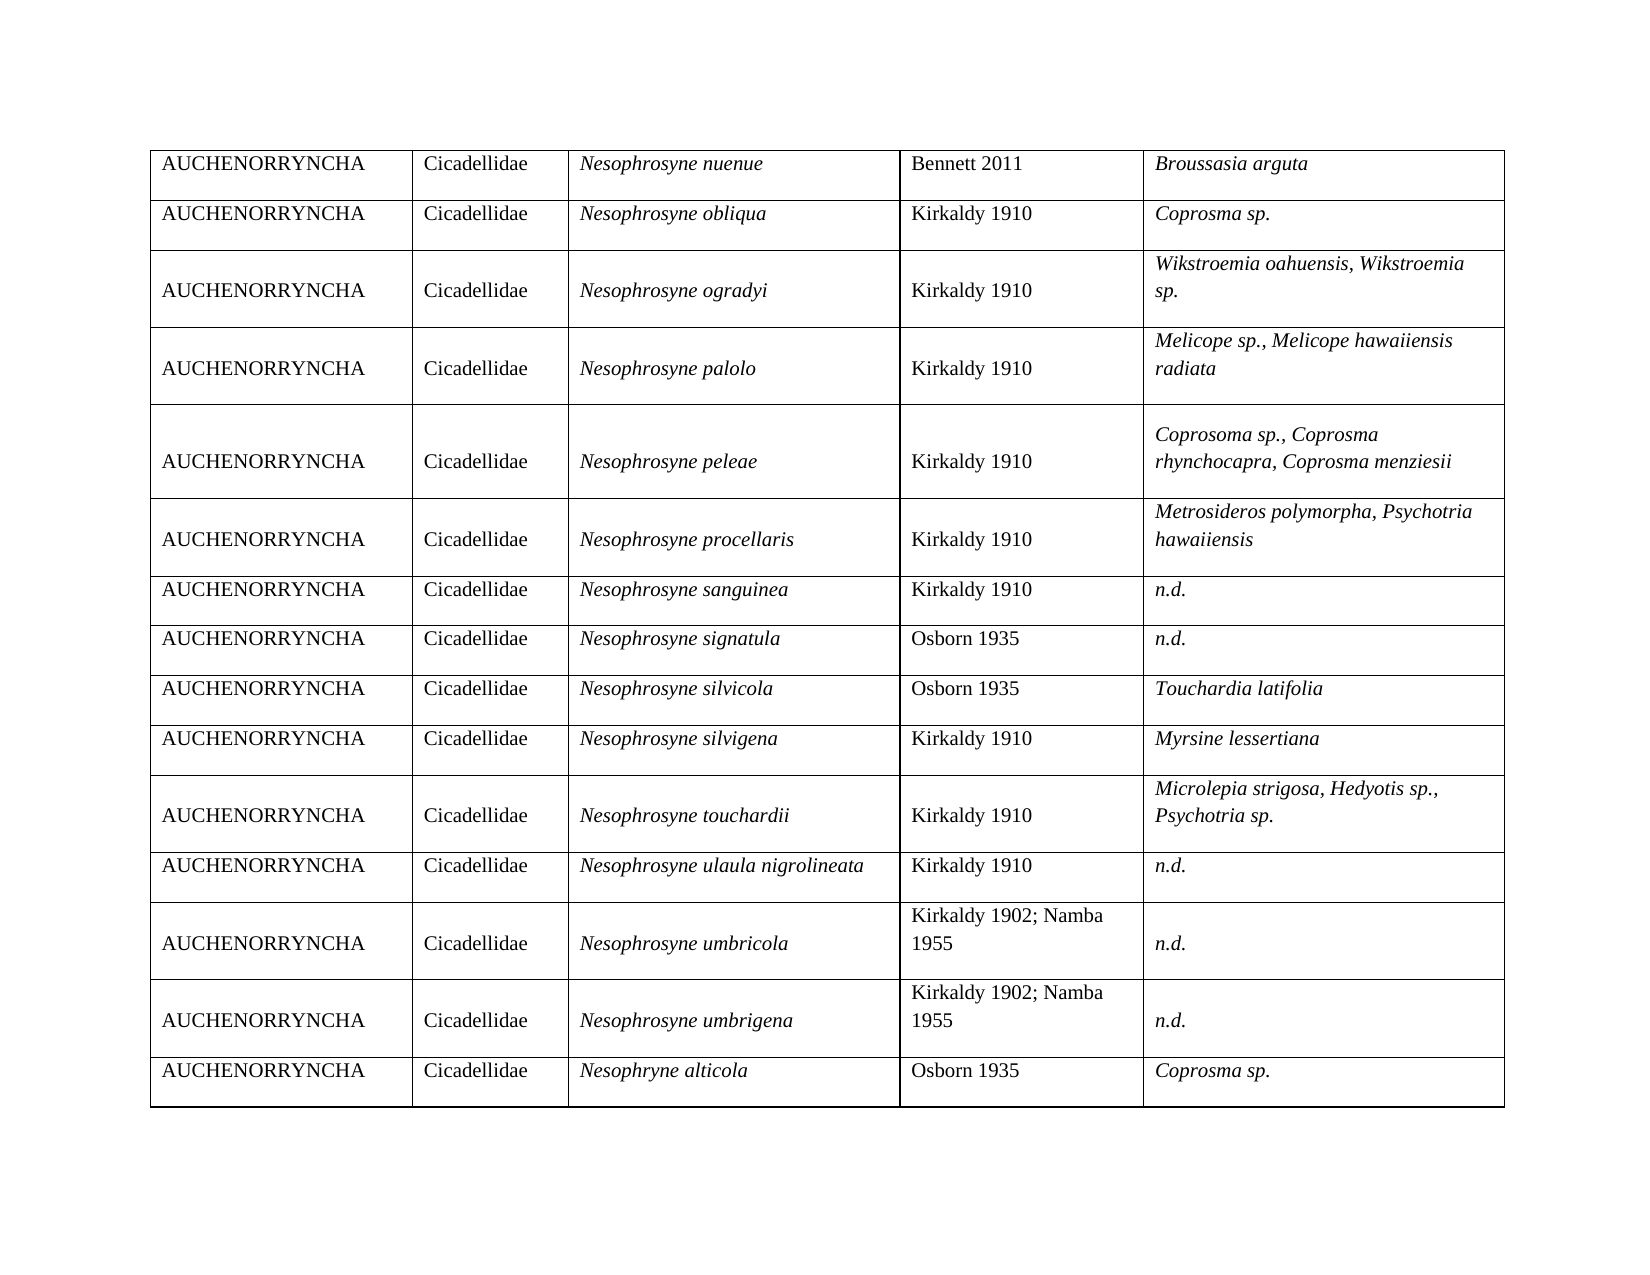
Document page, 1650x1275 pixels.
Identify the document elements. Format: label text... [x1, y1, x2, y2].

table_cell n.d. [1144, 853, 1504, 902]
table_cell Wikstroemia oahuensis, Wikstroemia sp. [1144, 251, 1504, 327]
table_cell Nesophryne alticola [569, 1058, 899, 1106]
table_cell Nesophrosyne palolo [569, 328, 899, 404]
table_cell Metrosideros polymorpha, Psychotria hawaiiensis [1144, 499, 1504, 576]
table_cell Myrsine lessertiana [1144, 726, 1504, 775]
table_cell Microlepia strigosa, Hedyotis sp., Psychotria sp. [1144, 776, 1504, 852]
table_cell AUCHENORRYNCHA [151, 328, 412, 404]
table_cell Nesophrosyne sanguinea [569, 577, 899, 625]
table_cell Cicadellidae [413, 903, 568, 979]
table_cell Cicadellidae [413, 853, 568, 902]
table_cell AUCHENORRYNCHA [151, 201, 412, 249]
table_cell Cicadellidae [413, 405, 568, 498]
table_cell Cicadellidae [413, 980, 568, 1057]
table_cell Nesophrosyne silvicola [569, 676, 899, 725]
table_cell Broussasia arguta [1144, 151, 1504, 200]
table_cell Cicadellidae [413, 251, 568, 327]
table_cell AUCHENORRYNCHA [151, 577, 412, 625]
table_cell Nesophrosyne touchardii [569, 776, 899, 852]
table_cell AUCHENORRYNCHA [151, 853, 412, 902]
table_cell Kirkaldy 1910 [901, 853, 1143, 902]
table_cell Nesophrosyne silvigena [569, 726, 899, 775]
table_cell AUCHENORRYNCHA [151, 405, 412, 498]
table_cell Kirkaldy 1910 [901, 726, 1143, 775]
table_cell Cicadellidae [413, 201, 568, 249]
table_cell AUCHENORRYNCHA [151, 151, 412, 200]
table_cell Kirkaldy 1910 [901, 201, 1143, 249]
table_cell Osborn 1935 [901, 1058, 1143, 1106]
table_cell Nesophrosyne ulaula nigrolineata [569, 853, 899, 902]
table_cell AUCHENORRYNCHA [151, 776, 412, 852]
table_cell Kirkaldy 1910 [901, 251, 1143, 327]
table_cell Osborn 1935 [901, 676, 1143, 725]
table_cell Nesophrosyne obliqua [569, 201, 899, 249]
table_cell Cicadellidae [413, 626, 568, 675]
table_cell AUCHENORRYNCHA [151, 1058, 412, 1106]
table_cell Cicadellidae [413, 676, 568, 725]
table_cell Nesophrosyne procellaris [569, 499, 899, 576]
table_cell Nesophrosyne ogradyi [569, 251, 899, 327]
table_cell Nesophrosyne signatula [569, 626, 899, 675]
table_cell Nesophrosyne peleae [569, 405, 899, 498]
table_cell AUCHENORRYNCHA [151, 251, 412, 327]
table_cell n.d. [1144, 577, 1504, 625]
table_cell AUCHENORRYNCHA [151, 903, 412, 979]
table_cell Cicadellidae [413, 1058, 568, 1106]
table_cell AUCHENORRYNCHA [151, 626, 412, 675]
table_cell AUCHENORRYNCHA [151, 726, 412, 775]
table_cell Kirkaldy 1910 [901, 328, 1143, 404]
table_cell AUCHENORRYNCHA [151, 676, 412, 725]
table_cell Kirkaldy 1910 [901, 405, 1143, 498]
table_cell Kirkaldy 1910 [901, 577, 1143, 625]
table_cell Coprosma sp. [1144, 201, 1504, 249]
table_cell Cicadellidae [413, 151, 568, 200]
table_cell Cicadellidae [413, 726, 568, 775]
table_cell Cicadellidae [413, 577, 568, 625]
table_cell Bennett 2011 [901, 151, 1143, 200]
table_cell Cicadellidae [413, 328, 568, 404]
table_cell Nesophrosyne umbrigena [569, 980, 899, 1057]
table_cell Melicope sp., Melicope hawaiiensis radiata [1144, 328, 1504, 404]
table_cell Touchardia latifolia [1144, 676, 1504, 725]
table_cell Osborn 1935 [901, 626, 1143, 675]
table_cell Nesophrosyne nuenue [569, 151, 899, 200]
table_cell Nesophrosyne umbricola [569, 903, 899, 979]
table_cell Coprosma sp. [1144, 1058, 1504, 1106]
table_cell Coprosoma sp., Coprosma rhynchocapra, Coprosma menziesii [1144, 405, 1504, 498]
table_cell Kirkaldy 1902; Namba 1955 [901, 980, 1143, 1057]
table_cell AUCHENORRYNCHA [151, 499, 412, 576]
table_cell Kirkaldy 1910 [901, 776, 1143, 852]
table_cell n.d. [1144, 903, 1504, 979]
table_cell n.d. [1144, 626, 1504, 675]
table_cell Cicadellidae [413, 776, 568, 852]
table_cell Kirkaldy 1902; Namba 1955 [901, 903, 1143, 979]
table_cell Cicadellidae [413, 499, 568, 576]
table_cell n.d. [1144, 980, 1504, 1057]
table_cell Kirkaldy 1910 [901, 499, 1143, 576]
table_cell AUCHENORRYNCHA [151, 980, 412, 1057]
